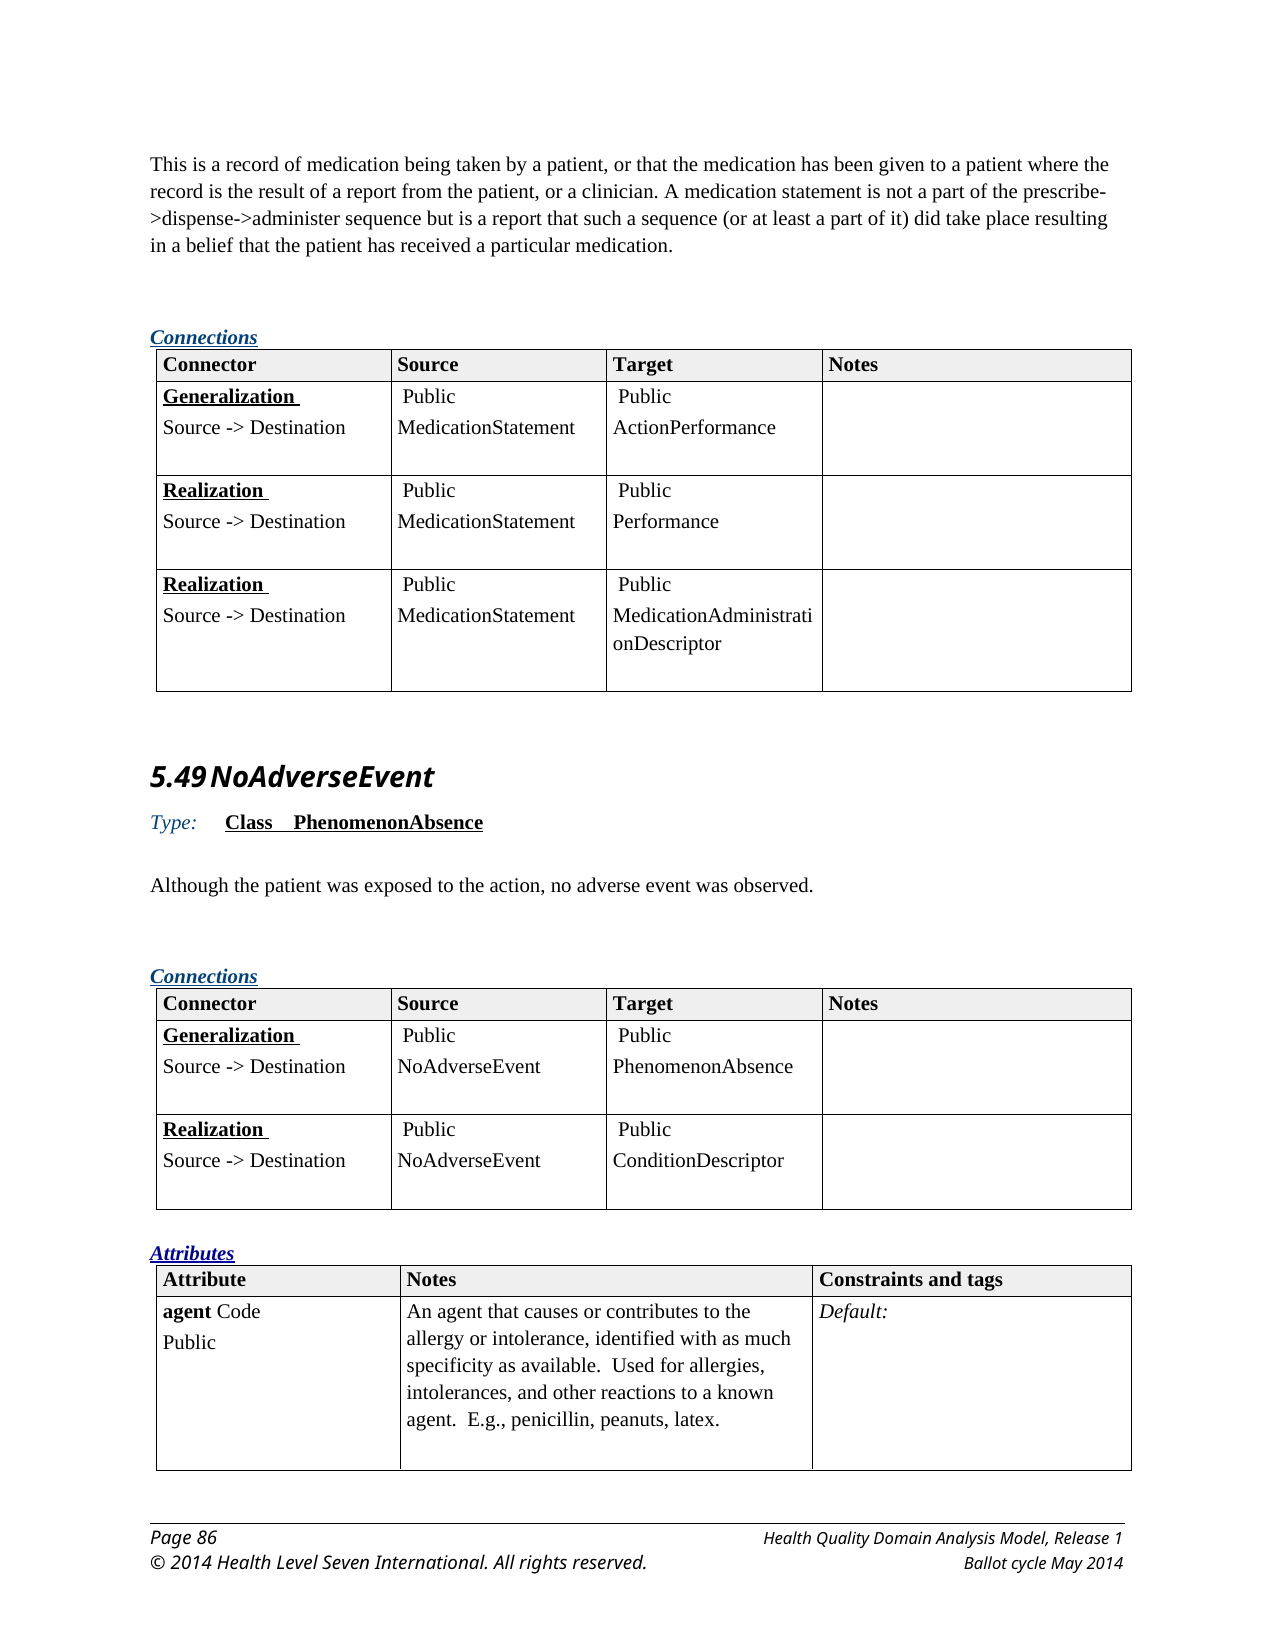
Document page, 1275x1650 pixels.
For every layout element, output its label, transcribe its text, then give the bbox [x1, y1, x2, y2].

table_header Constraints and tags [813, 1266, 1131, 1296]
table_cell Public PhenomenonAbsence [607, 1021, 822, 1114]
table_cell [823, 476, 1131, 569]
list Attributes [150, 1240, 1125, 1264]
table_cell Default: [813, 1297, 1131, 1469]
table_cell Public NoAdverseEvent [392, 1115, 606, 1209]
table_cell [823, 570, 1131, 691]
table_cell Public NoAdverseEvent [392, 1021, 606, 1114]
text Type: Class PhenomenonAbsence [150, 808, 1125, 835]
table_cell Public MedicationStatement [392, 570, 606, 691]
table_cell Public ConditionDescriptor [607, 1115, 822, 1209]
text This is a record of medication being taken by a patient, or that the medication has been given to a patient where the record is the result of a report from the patient, or a clinician. A medication statement is not a part of the prescribe->dispense->administer sequence but is a report that such a sequence (or at least a part of it) did take place resulting in a belief that the patient has received a particular medication. [150, 150, 1125, 258]
table_cell Generalization Source -> Destination [157, 1021, 391, 1114]
table_header Connector [157, 989, 391, 1020]
table_cell [823, 382, 1131, 475]
table_cell Public ActionPerformance [607, 382, 822, 475]
table_cell [823, 1021, 1131, 1114]
table_cell Public MedicationAdministrationDescriptor [607, 570, 822, 691]
table_header Notes [823, 350, 1131, 381]
table_cell Generalization Source -> Destination [157, 382, 391, 475]
table_cell Realization Source -> Destination [157, 570, 391, 691]
table_header Source [392, 989, 606, 1020]
table_header Notes [823, 989, 1131, 1020]
table_cell Realization Source -> Destination [157, 1115, 391, 1209]
list Connections [150, 964, 1125, 988]
table_cell Public MedicationStatement [392, 382, 606, 475]
table_header Target [607, 989, 822, 1020]
table_header Notes [401, 1266, 812, 1296]
table_cell Public MedicationStatement [392, 476, 606, 569]
table_header Connector [157, 350, 391, 381]
subtitle NoAdverseEvent [150, 756, 1125, 796]
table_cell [401, 1297, 812, 1469]
text Although the patient was exposed to the action, no adverse event was observed. [150, 871, 1125, 898]
table_cell [823, 1115, 1131, 1209]
list Connections [150, 325, 1125, 349]
table_cell agent Code Public [157, 1297, 400, 1469]
table_header Source [392, 350, 606, 381]
table_header Target [607, 350, 822, 381]
table_cell Realization Source -> Destination [157, 476, 391, 569]
table_header Attribute [157, 1266, 400, 1296]
table_cell Public Performance [607, 476, 822, 569]
